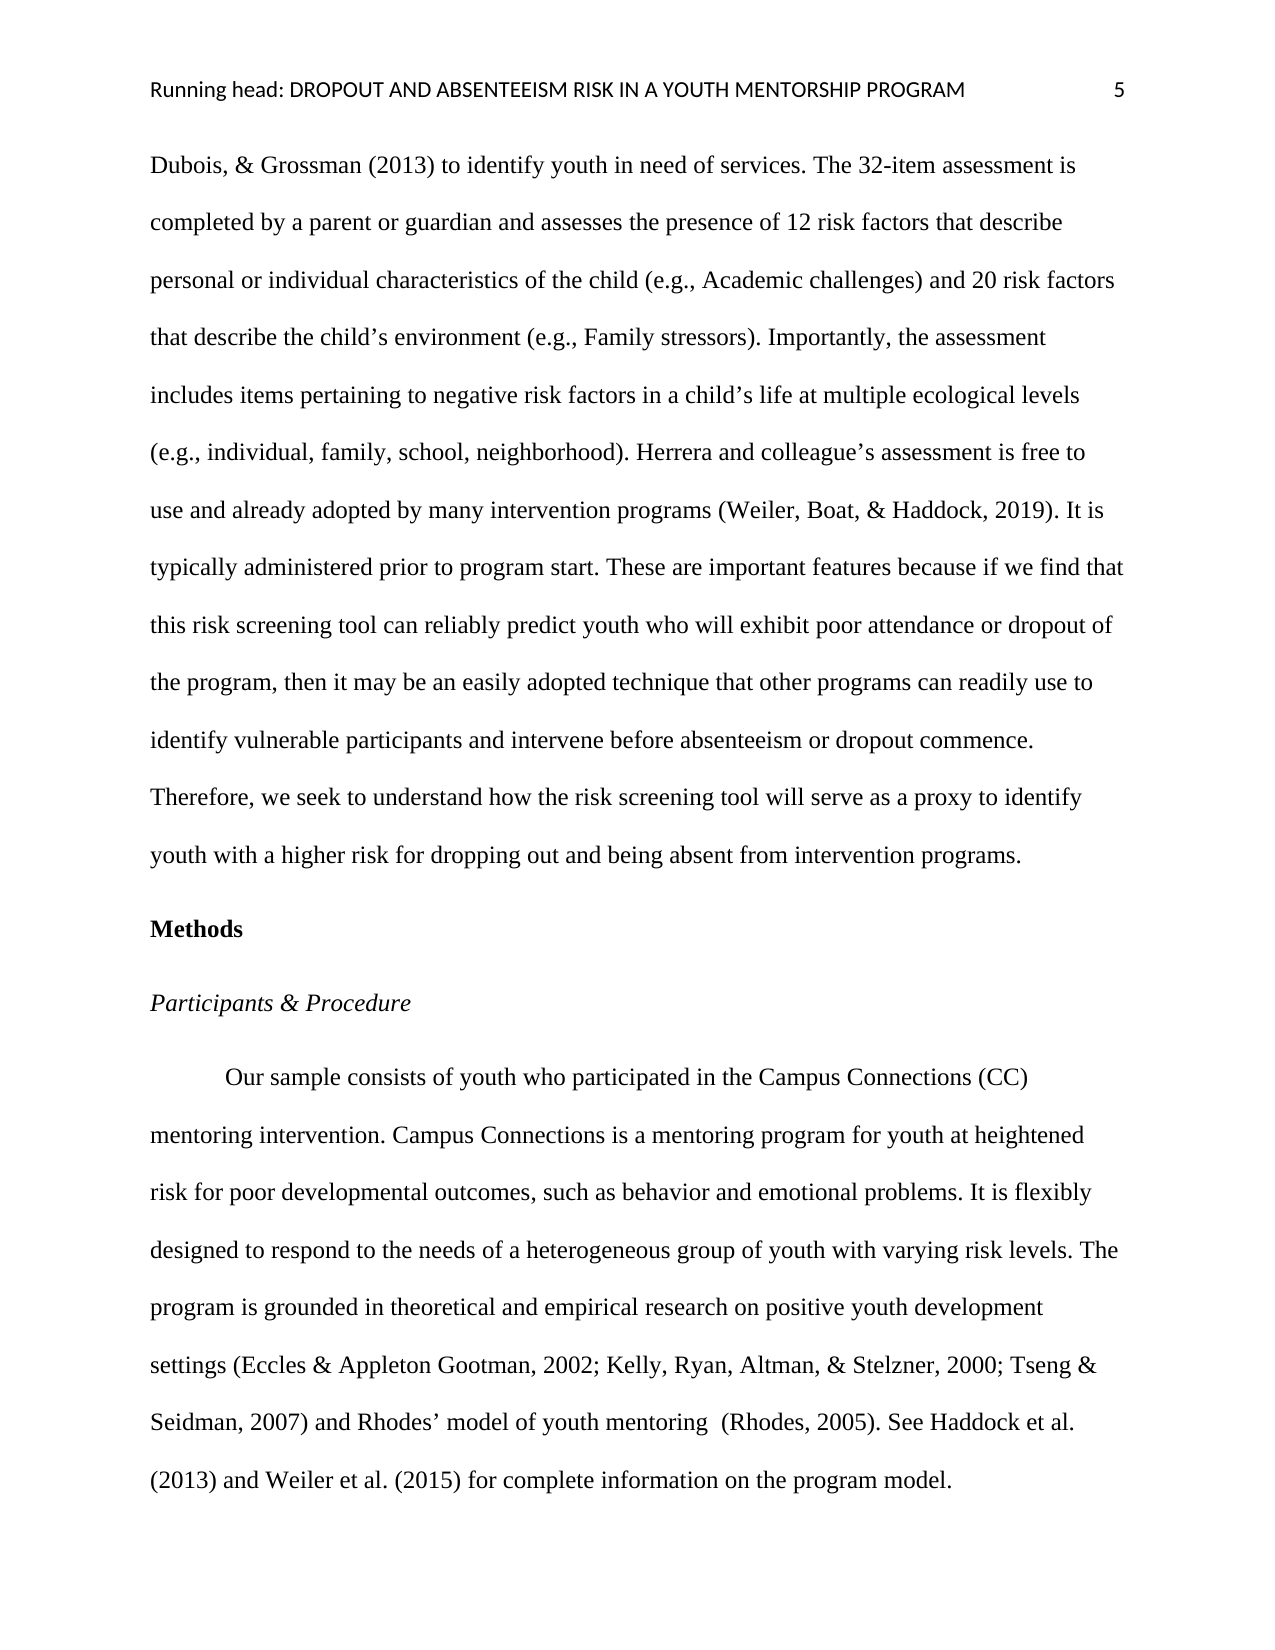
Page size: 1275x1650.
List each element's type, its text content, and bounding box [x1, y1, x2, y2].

text Participants & Procedure [150, 988, 1125, 1017]
text Our sample consists of youth who participated in the Campus Connections (CC) mentoring intervention. Campus Connections is a mentoring program for youth at heightened risk for poor developmental outcomes, such as behavior and emotional problems. It is flexibly designed to respond to the needs of a heterogeneous group of youth with varying risk levels. The program is grounded in theoretical and empirical research on positive youth development settings (Eccles & Appleton Gootman, 2002; Kelly, Ryan, Altman, & Stelzner, 2000; Tseng & Seidman, 2007) and Rhodes’ model of youth mentoring (Rhodes, 2005). See Haddock et al. (2013) and Weiler et al. (2015) for complete information on the program model. [150, 1062, 1125, 1494]
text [150, 150, 1125, 869]
text Methods [150, 914, 1125, 943]
